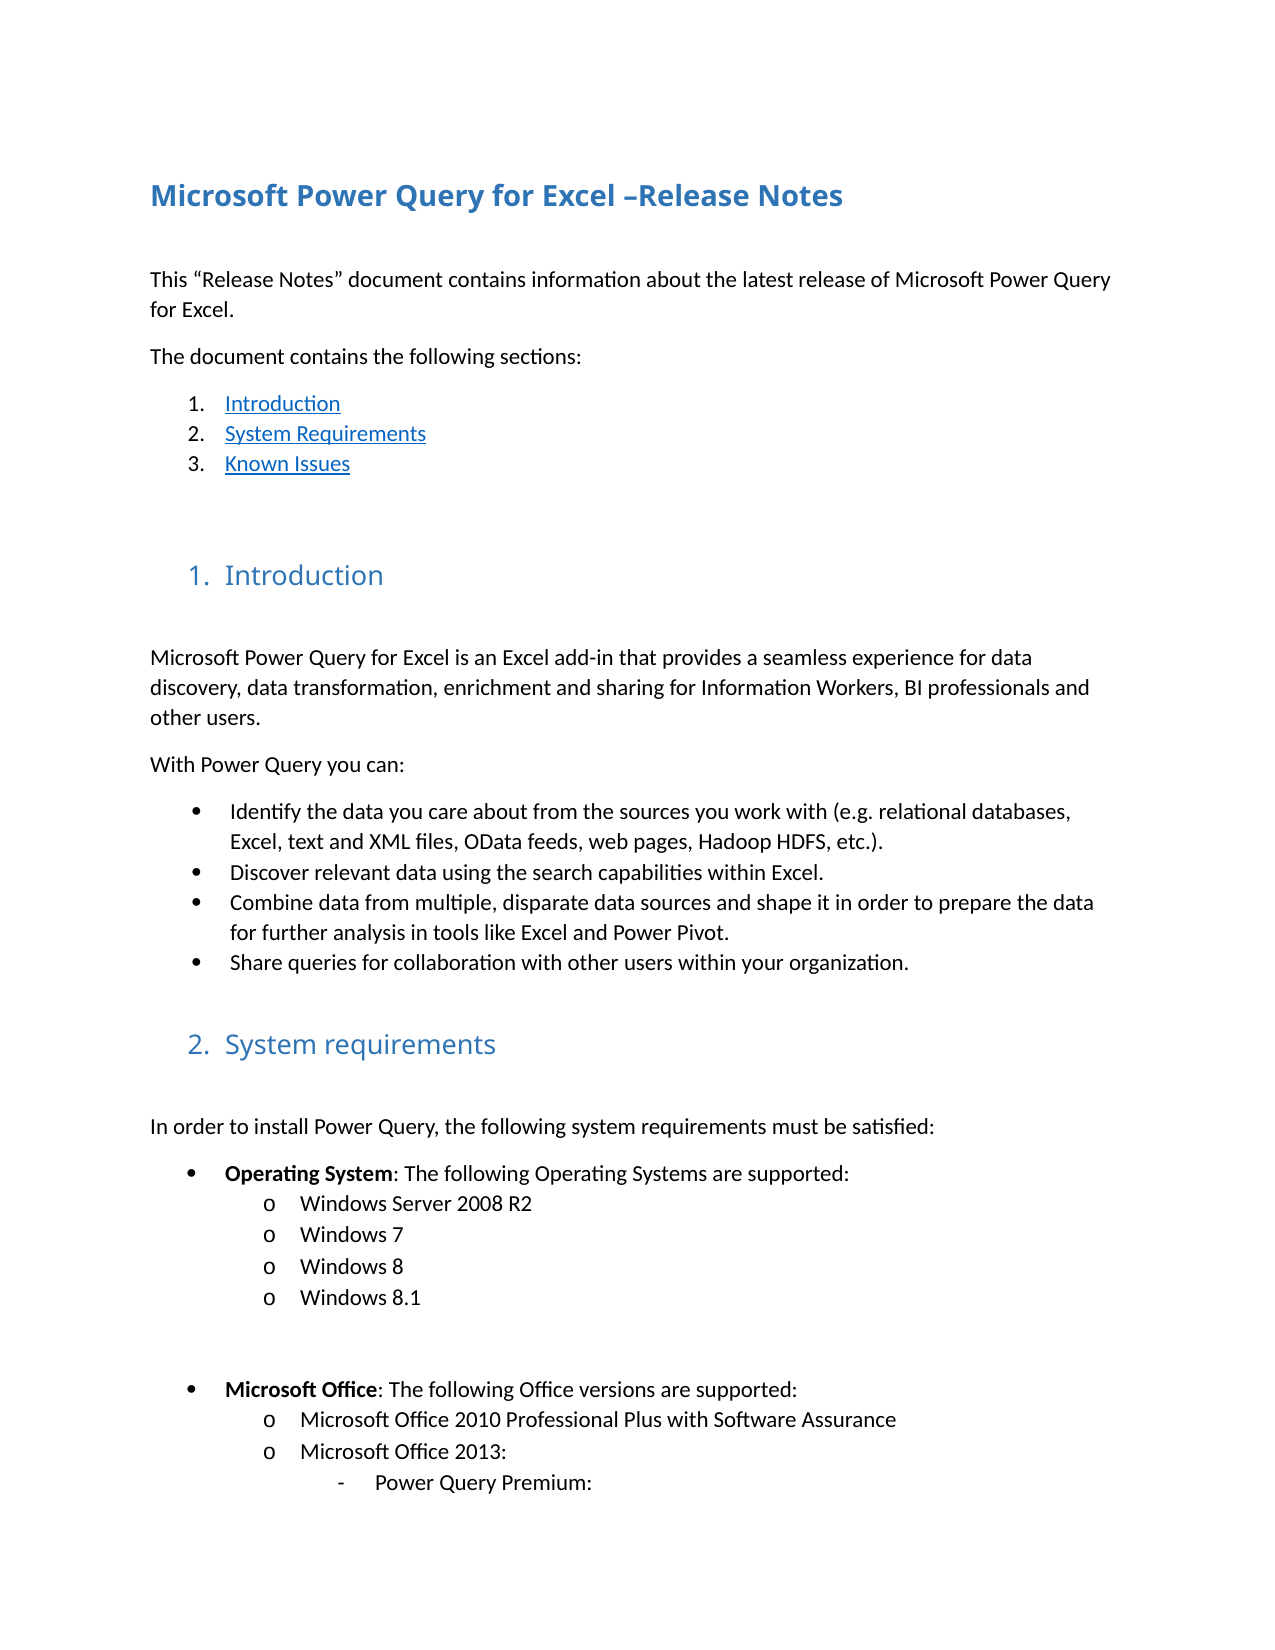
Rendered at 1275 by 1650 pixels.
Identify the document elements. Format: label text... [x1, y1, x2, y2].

text In order to install Power Query, the following system requirements must be satisfied: [150, 1112, 1125, 1140]
list Microsoft Office 2010 Professional Plus with Software Assurance [262, 1406, 1125, 1435]
text With Power Query you can: [150, 750, 1125, 778]
list Known Issues [187, 449, 1125, 477]
subtitle Microsoft Power Query for Excel –Release Notes [150, 175, 1125, 215]
list Windows 7 [262, 1221, 1125, 1250]
list System Requirements [187, 419, 1125, 447]
text The document contains the following sections: [150, 342, 1125, 370]
list Share queries for collaboration with other users within your organization. [192, 948, 1125, 976]
subtitle Introduction [187, 556, 1125, 593]
list Microsoft Office 2013: [262, 1437, 1125, 1466]
list Microsoft Office: The following Office versions are supported: [187, 1375, 1125, 1403]
list Windows 8 [262, 1252, 1125, 1281]
text Microsoft Power Query for Excel is an Excel add-in that provides a seamless experience for data discovery, data transformation, enrichment and sharing for Information Workers, BI professionals and other users. [150, 643, 1125, 731]
list Windows 8.1 [262, 1283, 1125, 1313]
list Operating System: The following Operating Systems are supported: [187, 1159, 1125, 1187]
list Introduction [187, 389, 1125, 417]
list Identify the data you care about from the sources you work with (e.g. relational databases, Excel, text and XML files, OData feeds, web pages, Hadoop HDFS, etc.). [192, 797, 1125, 855]
list Combine data from multiple, disparate data sources and shape it in order to prepare the data for further analysis in tools like Excel and Power Pivot. [192, 888, 1125, 946]
subtitle System requirements [187, 1025, 1125, 1062]
list Windows Server 2008 R2 [262, 1189, 1125, 1218]
text This “Release Notes” document contains information about the latest release of Microsoft Power Query for Excel. [150, 265, 1125, 323]
list Power Query Premium: [337, 1468, 1125, 1496]
list Discover relevant data using the search capabilities within Excel. [192, 858, 1125, 886]
